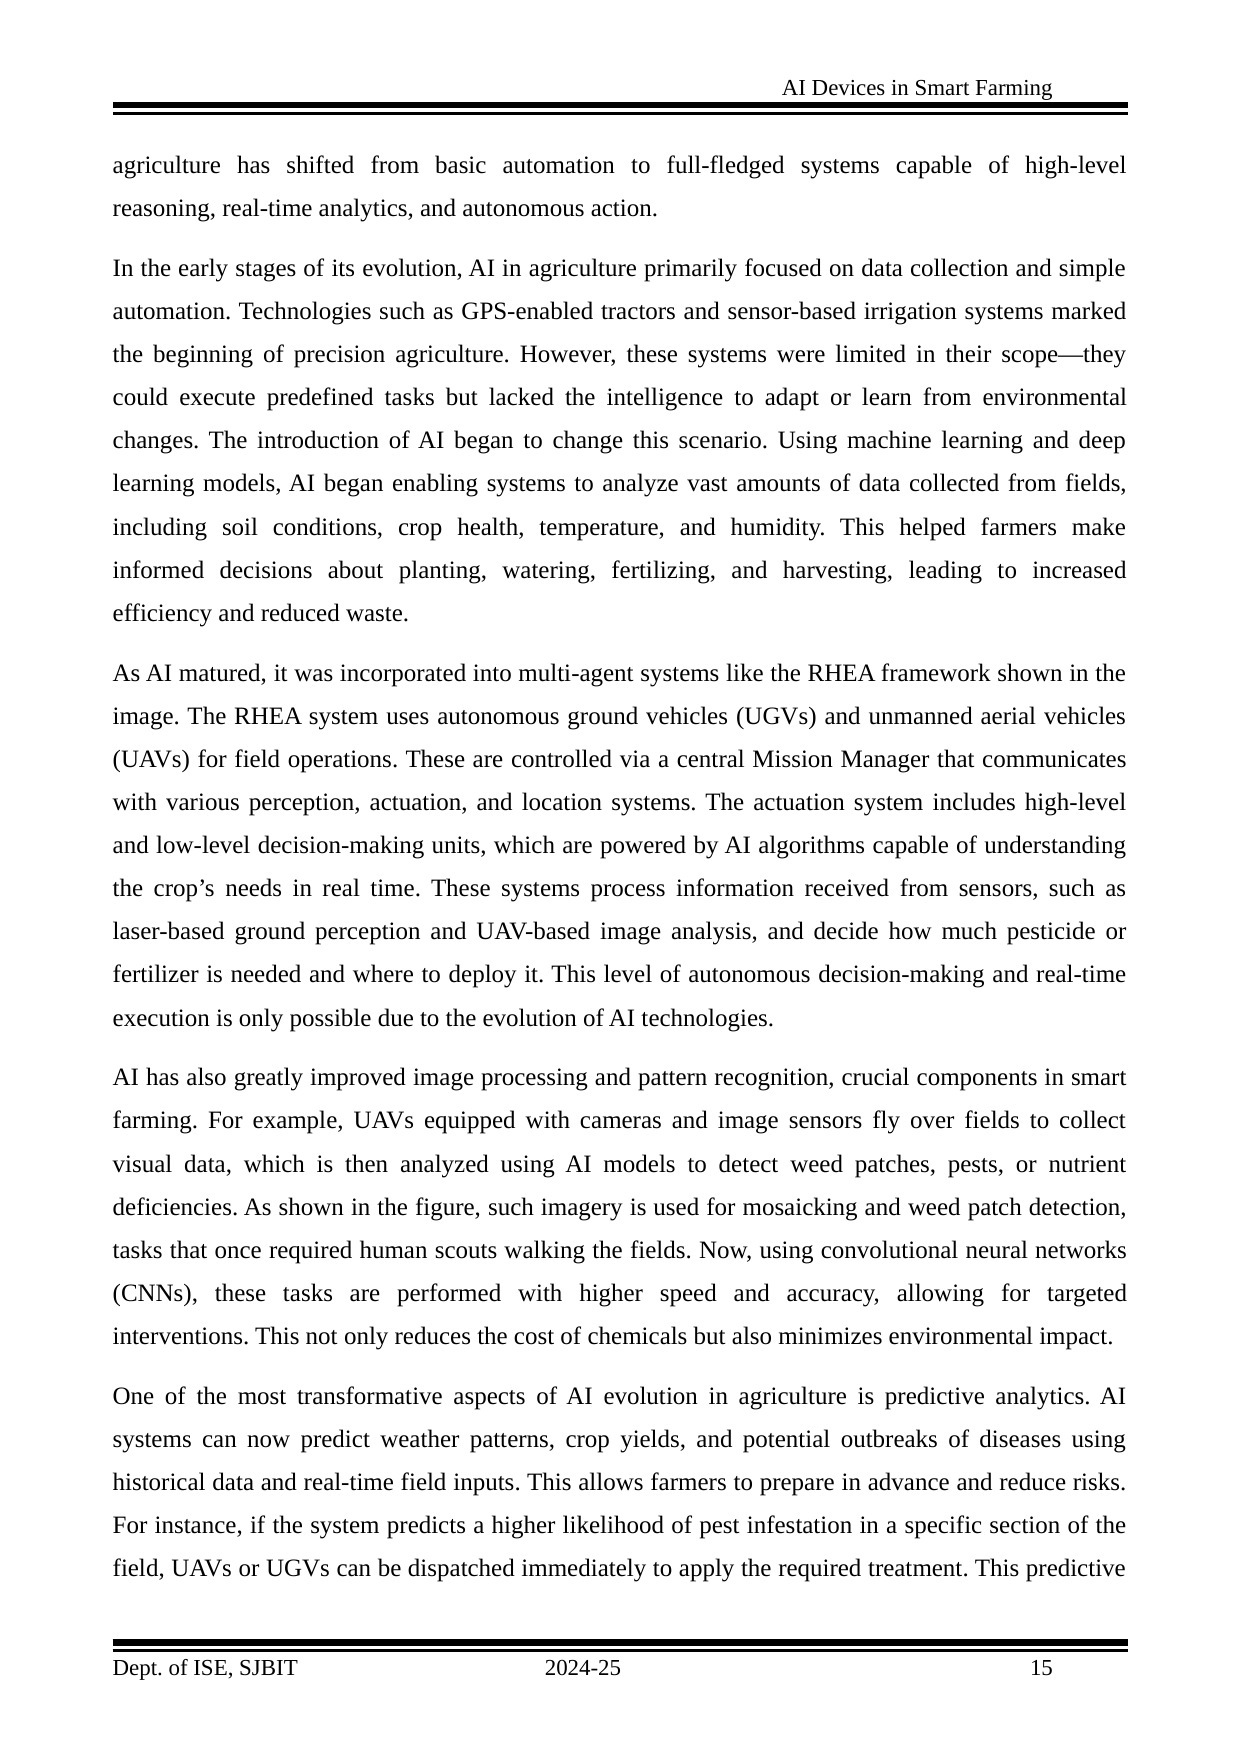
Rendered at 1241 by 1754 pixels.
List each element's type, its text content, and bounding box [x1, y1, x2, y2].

text As AI matured, it was incorporated into multi-agent systems like the RHEA framework shown in the image. The RHEA system uses autonomous ground vehicles (UGVs) and unmanned aerial vehicles (UAVs) for field operations. These are controlled via a central Mission Manager that communicates with various perception, actuation, and location systems. The actuation system includes high-level and low-level decision-making units, which are powered by AI algorithms capable of understanding the crop’s needs in real time. These systems process information received from sensors, such as laser-based ground perception and UAV-based image analysis, and decide how much pesticide or fertilizer is needed and where to deploy it. This level of autonomous decision-making and real-time execution is only possible due to the evolution of AI technologies. [112, 658, 1128, 1031]
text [112, 150, 1128, 222]
text AI has also greatly improved image processing and pattern recognition, crucial components in smart farming. For example, UAVs equipped with cameras and image sensors fly over fields to collect visual data, which is then analyzed using AI models to detect weed patches, pests, or nutrient deficiencies. As shown in the figure, such imagery is used for mosaicking and weed patch detection, tasks that once required human scouts walking the fields. Now, using convolutional neural networks (CNNs), these tasks are performed with higher speed and accuracy, allowing for targeted interventions. This not only reduces the cost of chemicals but also minimizes environmental impact. [112, 1062, 1128, 1350]
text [112, 1381, 1128, 1582]
text In the early stages of its evolution, AI in agriculture primarily focused on data collection and simple automation. Technologies such as GPS-enabled tractors and sensor-based irrigation systems marked the beginning of precision agriculture. However, these systems were limited in their scope—they could execute predefined tasks but lacked the intelligence to adapt or learn from environmental changes. The introduction of AI began to change this scenario. Using machine learning and deep learning models, AI began enabling systems to analyze vast amounts of data collected from fields, including soil conditions, crop health, temperature, and humidity. This helped farmers make informed decisions about planting, watering, fertilizing, and harvesting, leading to increased efficiency and reduced waste. [112, 253, 1128, 627]
